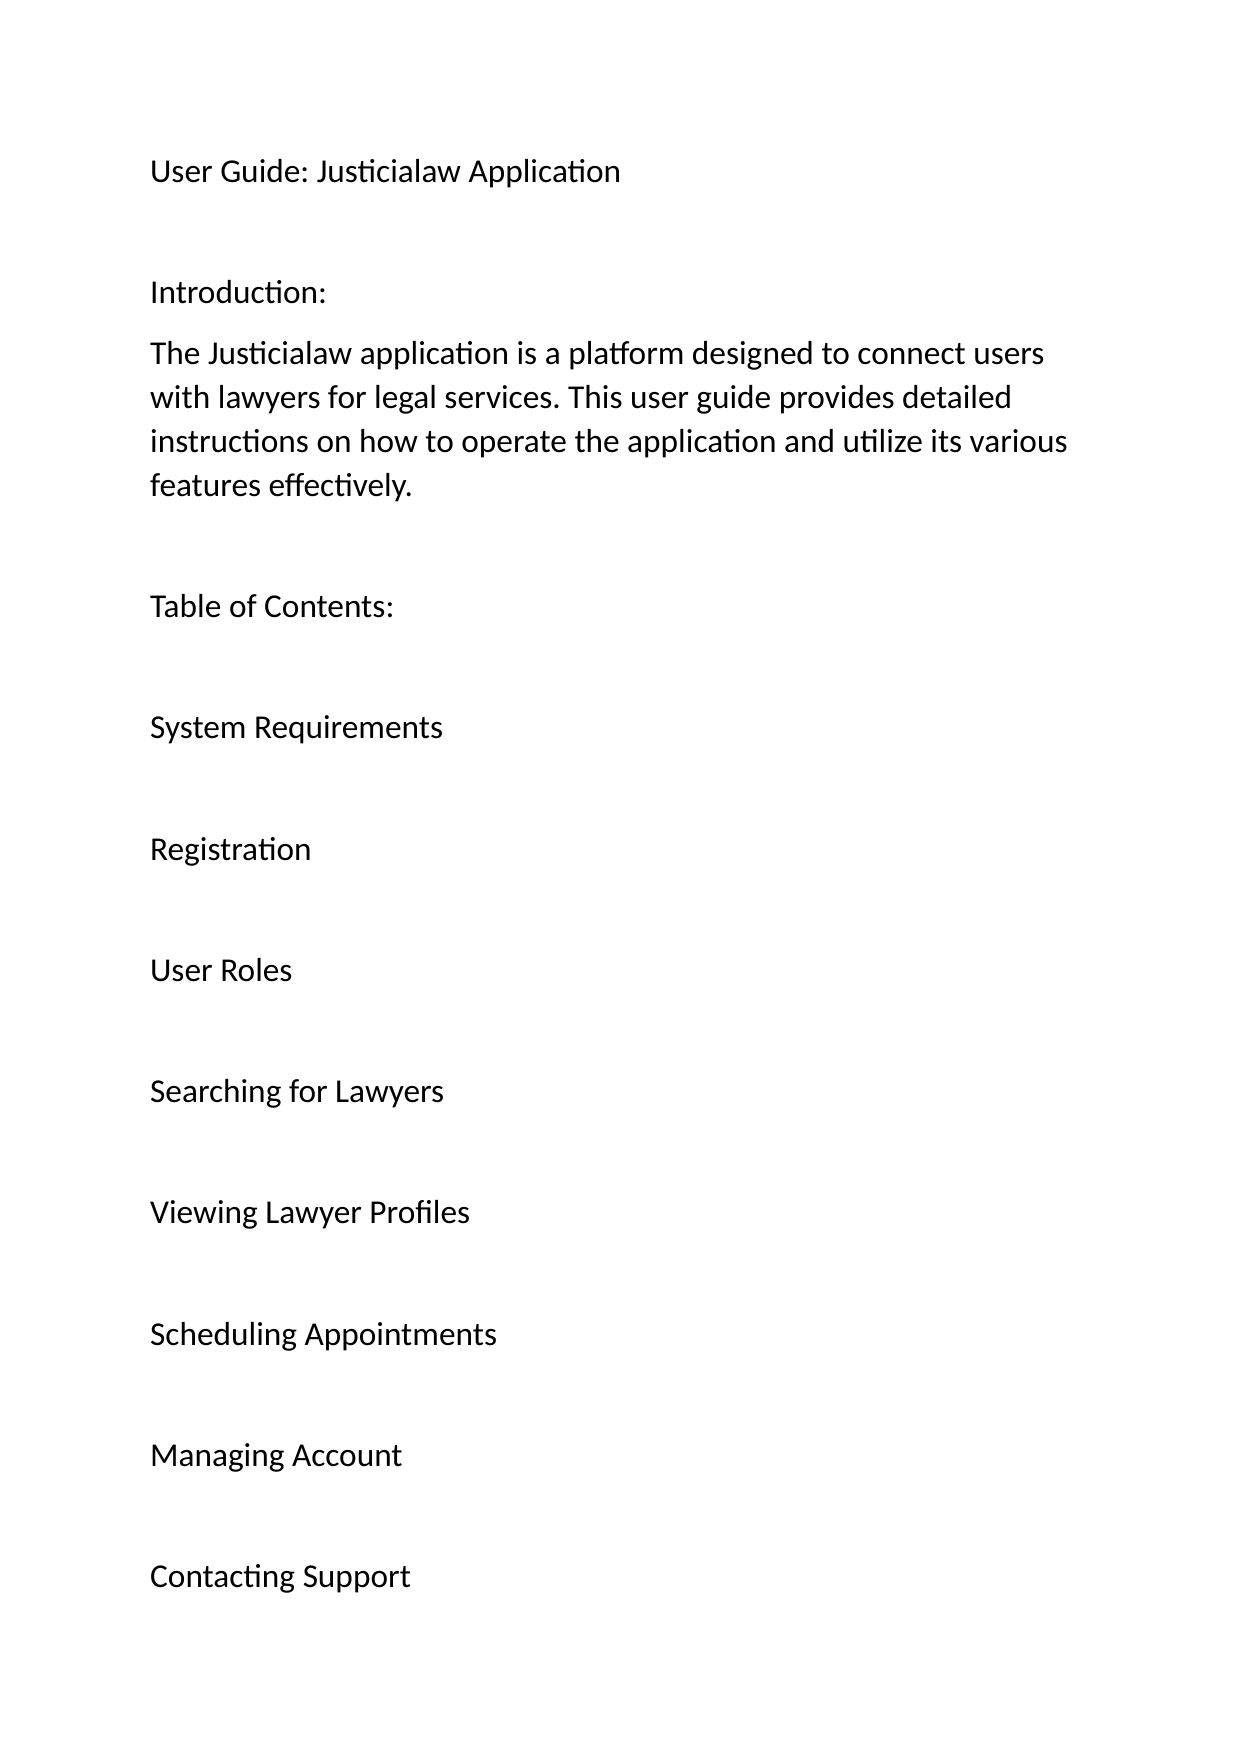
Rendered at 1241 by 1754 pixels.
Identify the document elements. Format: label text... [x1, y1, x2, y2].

text The Justicialaw application is a platform designed to connect users with lawyers for legal services. This user guide provides detailed instructions on how to operate the application and utilize its various features effectively. [150, 332, 1090, 504]
text Introduction: [150, 271, 1090, 312]
text Contacting Support [150, 1555, 1090, 1596]
text User Roles [150, 949, 1090, 989]
text User Guide: Justicialaw Application [150, 150, 1090, 191]
text Table of Contents: [150, 585, 1090, 626]
text Managing Account [150, 1434, 1090, 1474]
text System Requirements [150, 706, 1090, 747]
text Viewing Lawyer Profiles [150, 1191, 1090, 1232]
text Scheduling Appointments [150, 1312, 1090, 1353]
text Searching for Lawyers [150, 1070, 1090, 1111]
text Registration [150, 827, 1090, 868]
